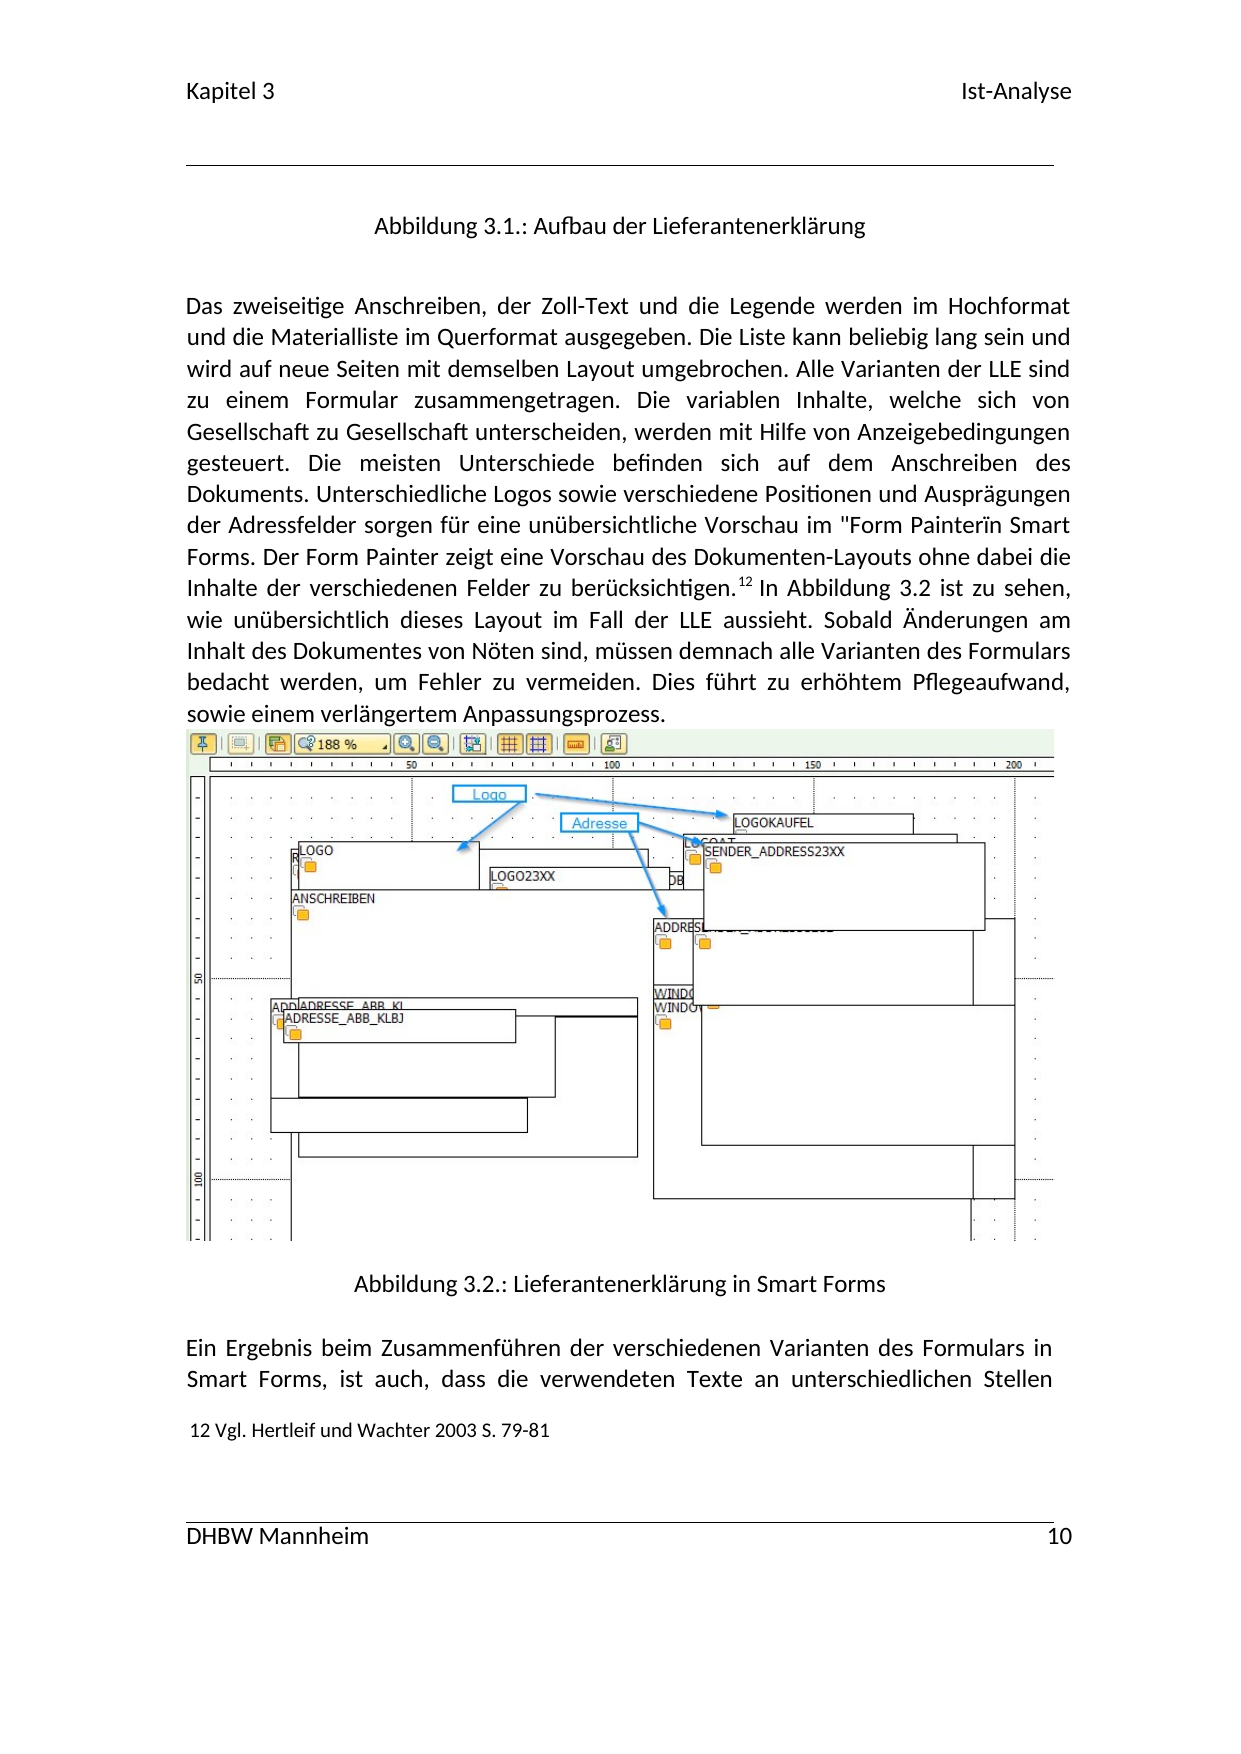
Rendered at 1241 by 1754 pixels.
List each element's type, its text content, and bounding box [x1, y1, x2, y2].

subtitle Abbildung 3.2.: Lieferantenerklärung in Smart Forms [186, 1268, 1054, 1298]
picture [186, 729, 1055, 1241]
text Das zweiseitige Anschreiben, der Zoll-Text und die Legende werden im Hochformat und die Materialliste im Querformat ausgegeben. Die Liste kann beliebig lang sein und wird auf neue Seiten mit demselben Layout umgebrochen. Alle Varianten der LLE sind zu einem Formular zusammengetragen. Die variablen Inhalte, welche sich von Gesellschaft zu Gesellschaft unterscheiden, werden mit Hilfe von Anzeigebedingungen gesteuert. Die meisten Unterschiede befinden sich auf dem Anschreiben des Dokuments. Unterschiedliche Logos sowie verschiedene Positionen und Ausprägungen der Adressfelder sorgen für eine unübersichtliche Vorschau im "Form Painterïn Smart Forms. Der Form Painter zeigt eine Vorschau des Dokumenten-Layouts ohne dabei die Inhalte der verschiedenen Felder zu berücksichtigen. In Abbildung 3.2 ist zu sehen, wie unübersichtlich dieses Layout im Fall der LLE aussieht. Sobald Änderungen am Inhalt des Dokumentes von Nöten sind, müssen demnach alle Varianten des Formulars bedacht werden, um Fehler zu vermeiden. Dies führt zu erhöhtem Pflegeaufwand, sowie einem verlängertem Anpassungsprozess. [186, 290, 1072, 728]
subtitle Abbildung 3.1.: Aufbau der Lieferantenerklärung [186, 211, 1054, 241]
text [186, 1332, 1054, 1394]
